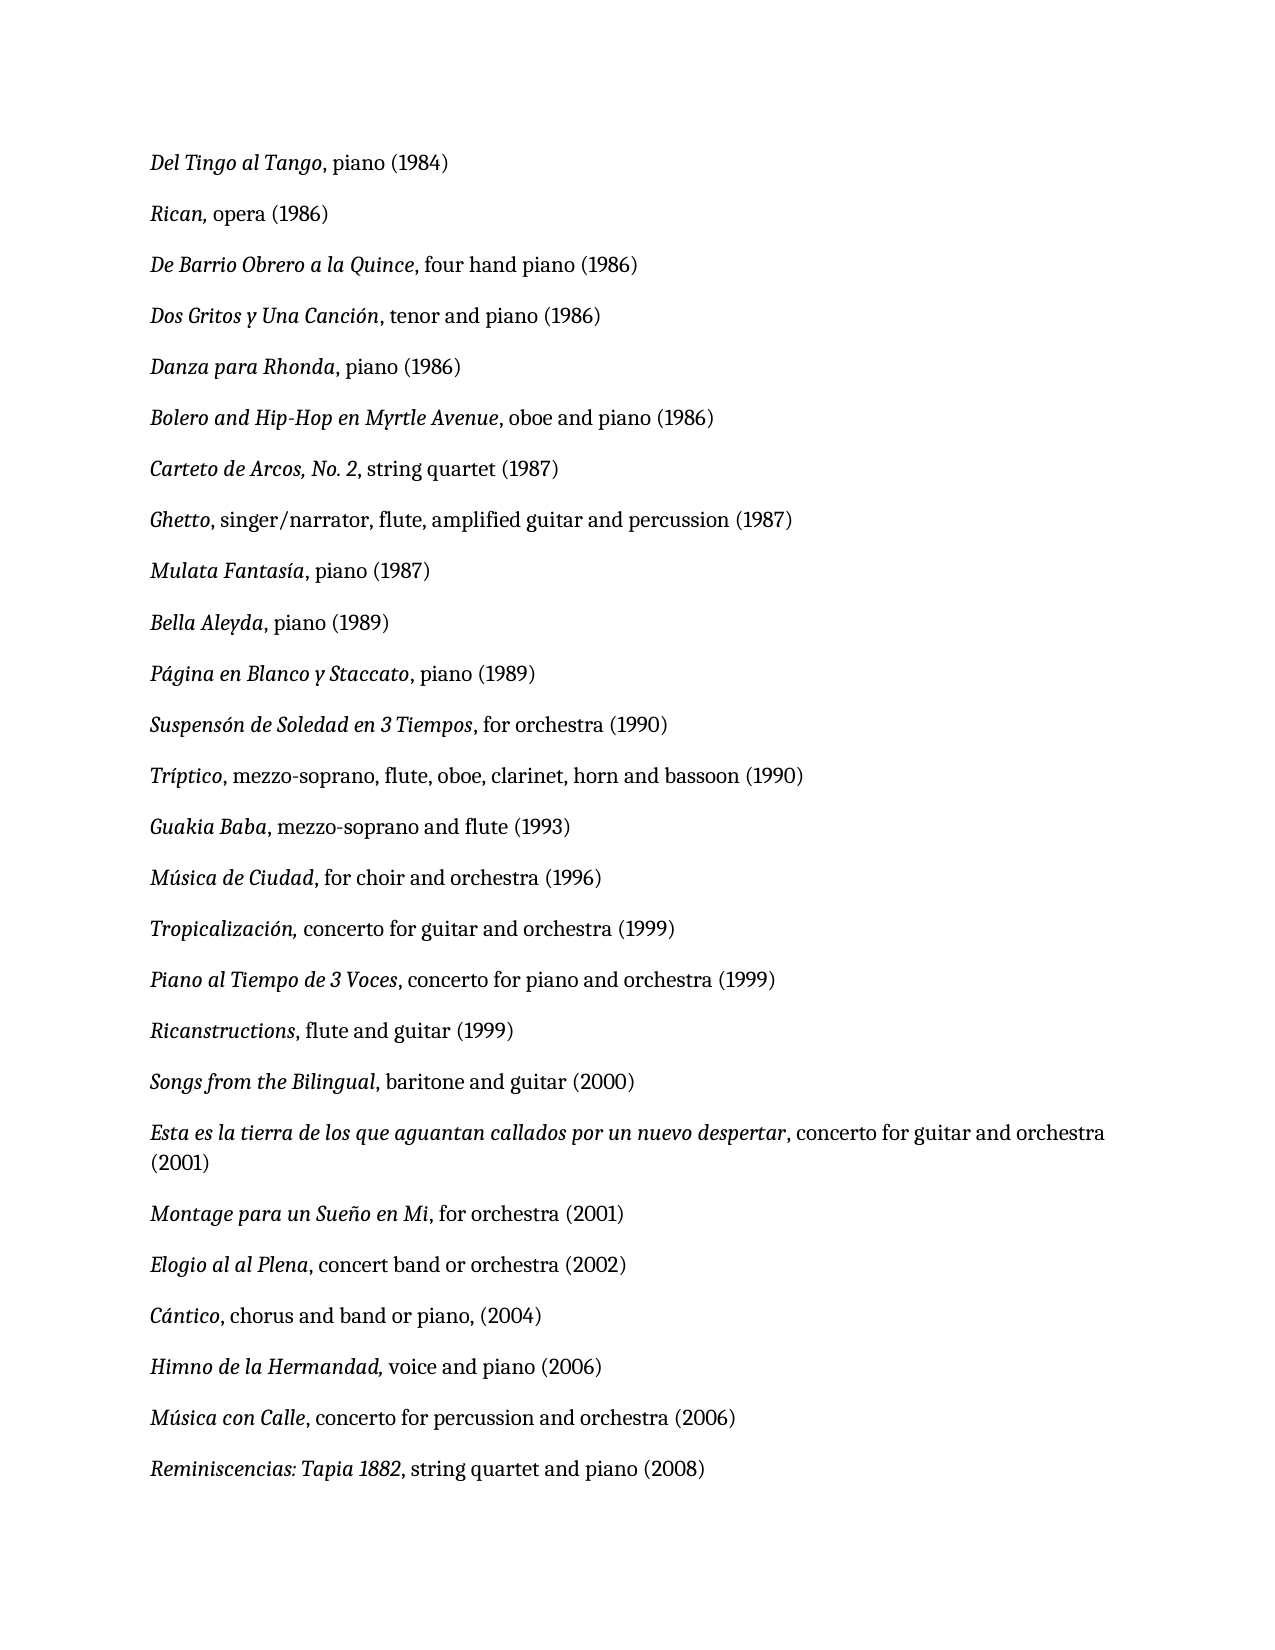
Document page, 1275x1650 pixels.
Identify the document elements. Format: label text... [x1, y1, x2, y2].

text Danza para Rhonda, piano (1986) [150, 354, 1125, 381]
text Cántico, chorus and band or piano, (2004) [150, 1303, 1125, 1329]
text Piano al Tiempo de 3 Voces, concerto for piano and orchestra (1999) [150, 967, 1125, 993]
text Bolero and Hip-Hop en Myrtle Avenue, oboe and piano (1986) [150, 405, 1125, 432]
text Esta es la tierra de los que aguantan callados por un nuevo despertar, concerto for guitar and orchestra (2001) [150, 1120, 1125, 1176]
text De Barrio Obrero a la Quince, four hand piano (1986) [150, 252, 1125, 278]
text Reminiscencias: Tapia 1882, string quartet and piano (2008) [150, 1456, 1125, 1483]
text Rican, opera (1986) [150, 201, 1125, 227]
text Songs from the Bilingual, baritone and guitar (2000) [150, 1069, 1125, 1095]
text Dos Gritos y Una Canción, tenor and piano (1986) [150, 303, 1125, 329]
text Guakia Baba, mezzo-soprano and flute (1993) [150, 813, 1125, 840]
text Página en Blanco y Staccato, piano (1989) [150, 660, 1125, 687]
text Música con Calle, concerto for percussion and orchestra (2006) [150, 1405, 1125, 1432]
text Bella Aleyda, piano (1989) [150, 609, 1125, 636]
text Ricanstructions, flute and guitar (1999) [150, 1018, 1125, 1044]
text Tropicalización, concerto for guitar and orchestra (1999) [150, 916, 1125, 942]
text Elogio al al Plena, concert band or orchestra (2002) [150, 1252, 1125, 1278]
text Tríptico, mezzo-soprano, flute, oboe, clarinet, horn and bassoon (1990) [150, 762, 1125, 789]
text Carteto de Arcos, No. 2, string quartet (1987) [150, 456, 1125, 483]
text Música de Ciudad, for choir and orchestra (1996) [150, 864, 1125, 891]
text Himno de la Hermandad, voice and piano (2006) [150, 1354, 1125, 1381]
text Ghetto, singer/narrator, flute, amplified guitar and percussion (1987) [150, 507, 1125, 534]
text Montage para un Sueño en Mi, for orchestra (2001) [150, 1201, 1125, 1227]
text Suspensón de Soledad en 3 Tiempos, for orchestra (1990) [150, 711, 1125, 738]
text Mulata Fantasía, piano (1987) [150, 558, 1125, 585]
text Del Tingo al Tango, piano (1984) [150, 150, 1125, 176]
